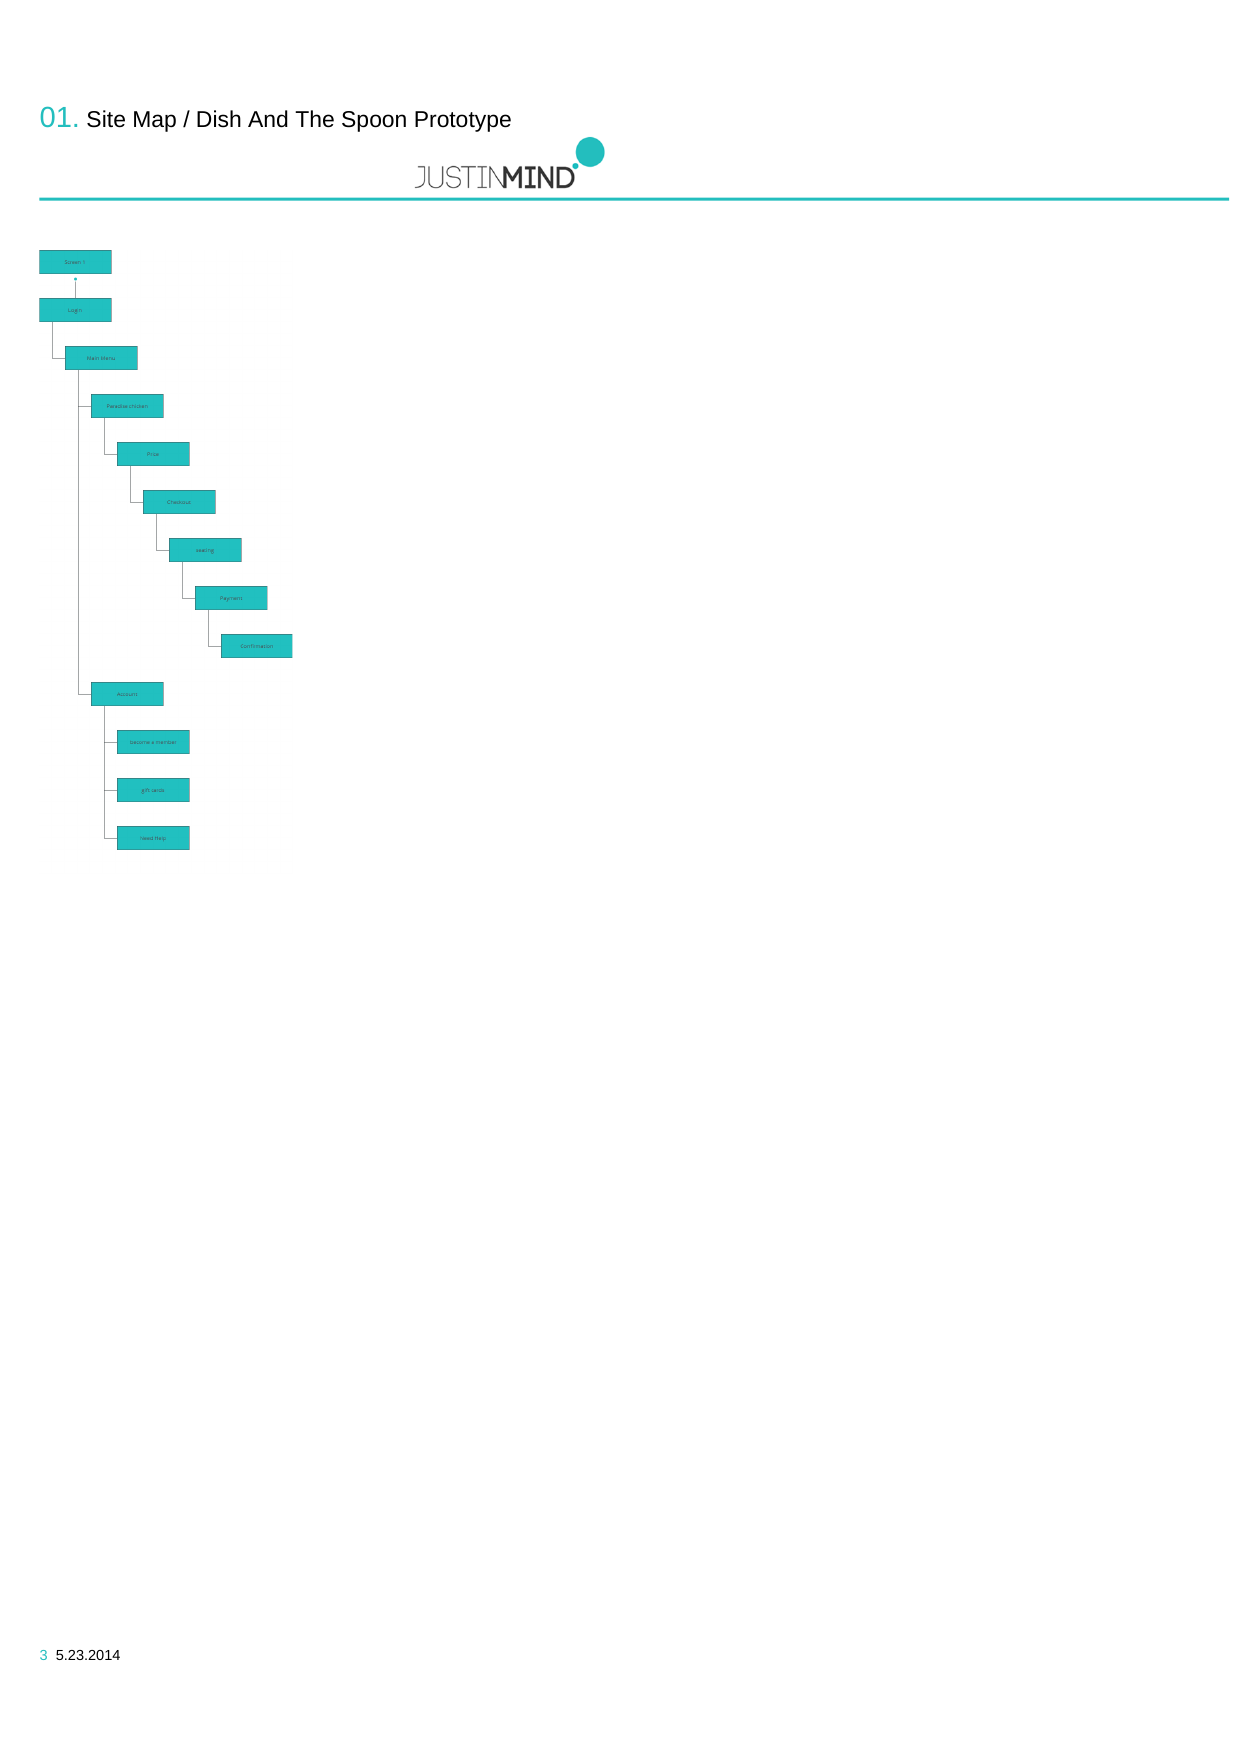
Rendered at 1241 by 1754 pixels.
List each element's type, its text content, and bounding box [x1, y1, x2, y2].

picture [39, 250, 293, 874]
text 01. Site Map / Dish And The Spoon Prototype [39, 100, 1194, 197]
picture [410, 133, 608, 193]
